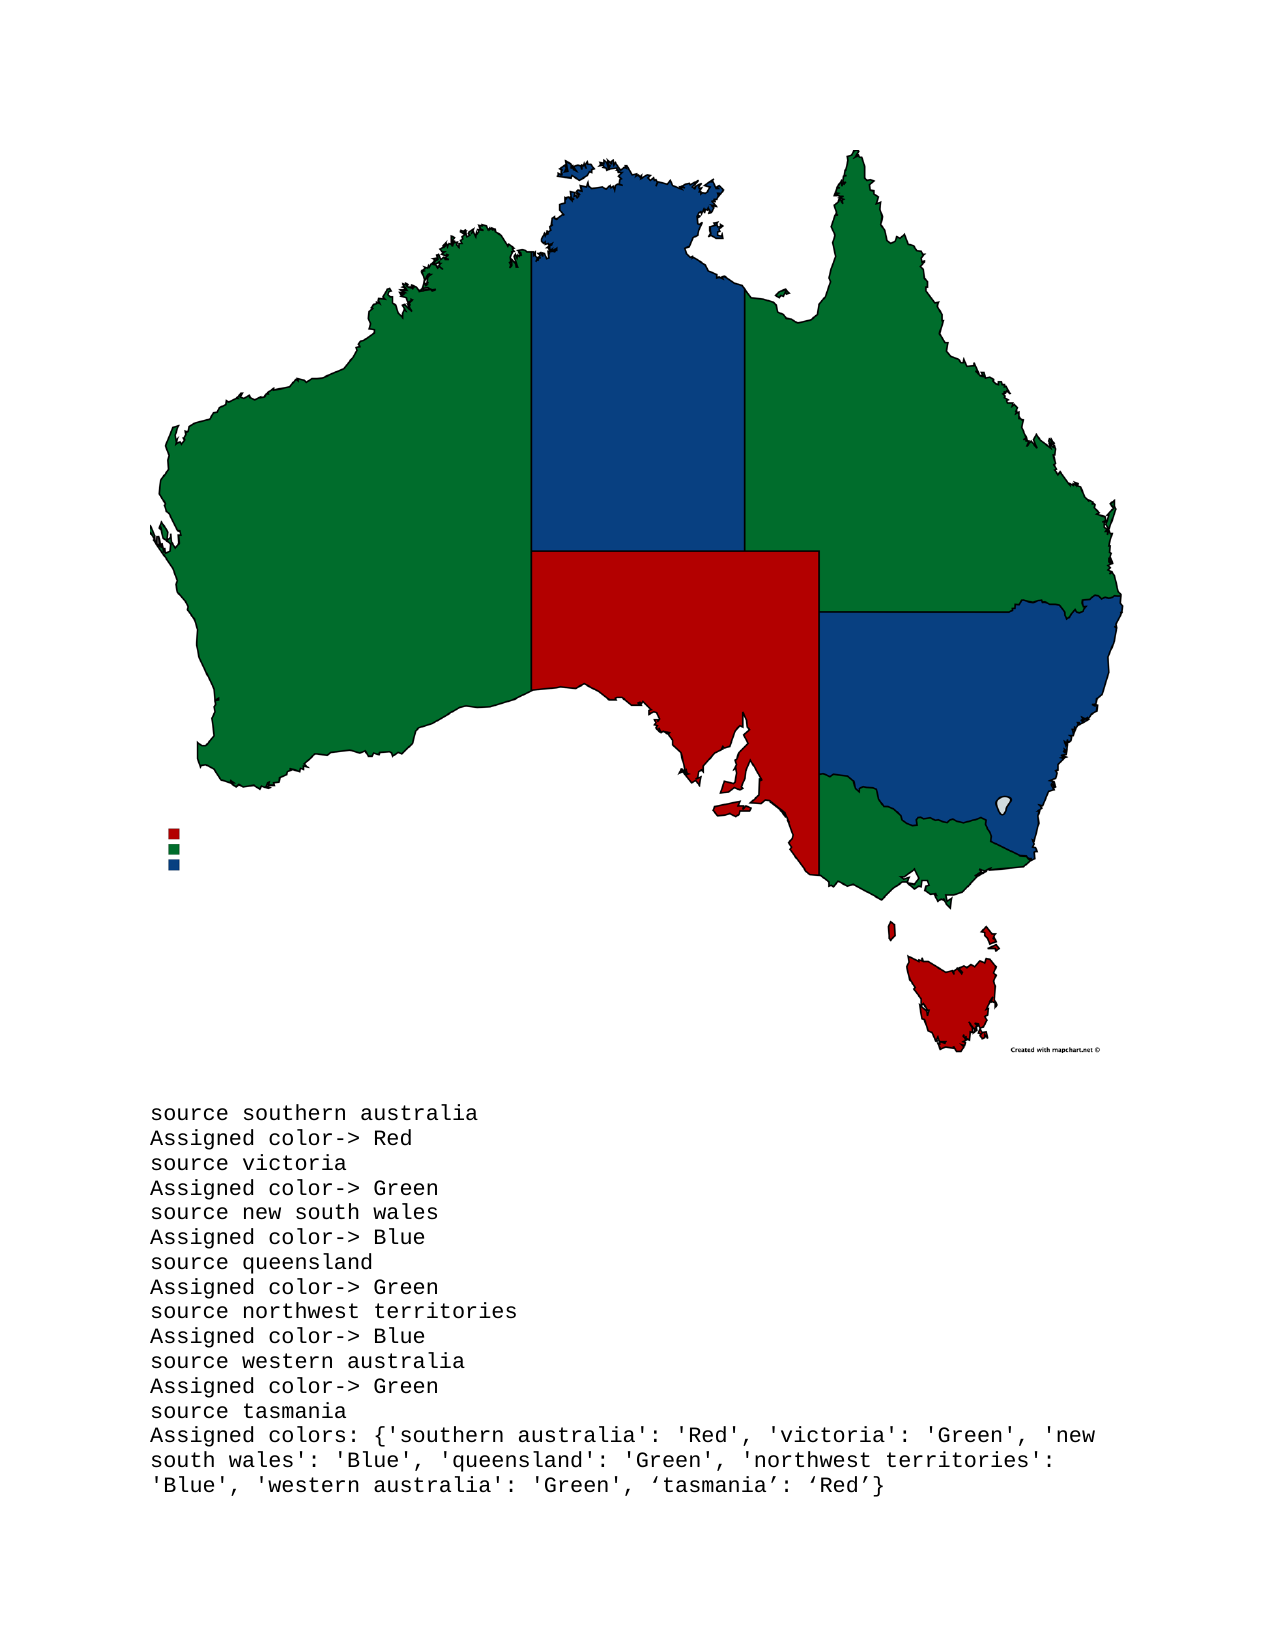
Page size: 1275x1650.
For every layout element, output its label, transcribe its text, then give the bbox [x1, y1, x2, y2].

text source northwest territories [150, 1301, 1125, 1326]
text Assigned color-> Blue [150, 1326, 1125, 1350]
picture [150, 150, 1125, 1053]
text Assigned color-> Green [150, 1276, 1125, 1301]
text Assigned colors: {'southern australia': 'Red', 'victoria': 'Green', 'new south wales': 'Blue', 'queensland': 'Green', 'northwest territories': 'Blue', 'western australia': 'Green', ‘tasmania’: ‘Red’} [150, 1425, 1125, 1499]
text source new south wales [150, 1202, 1125, 1226]
text Assigned color-> Red [150, 1127, 1125, 1152]
text source victoria [150, 1152, 1125, 1177]
text Assigned color-> Green [150, 1375, 1125, 1400]
text source queensland [150, 1251, 1125, 1276]
text source southern australia [150, 1102, 1125, 1127]
text Assigned color-> Blue [150, 1226, 1125, 1251]
text source western australia [150, 1350, 1125, 1375]
text Assigned color-> Green [150, 1177, 1125, 1202]
text source tasmania [150, 1400, 1125, 1425]
